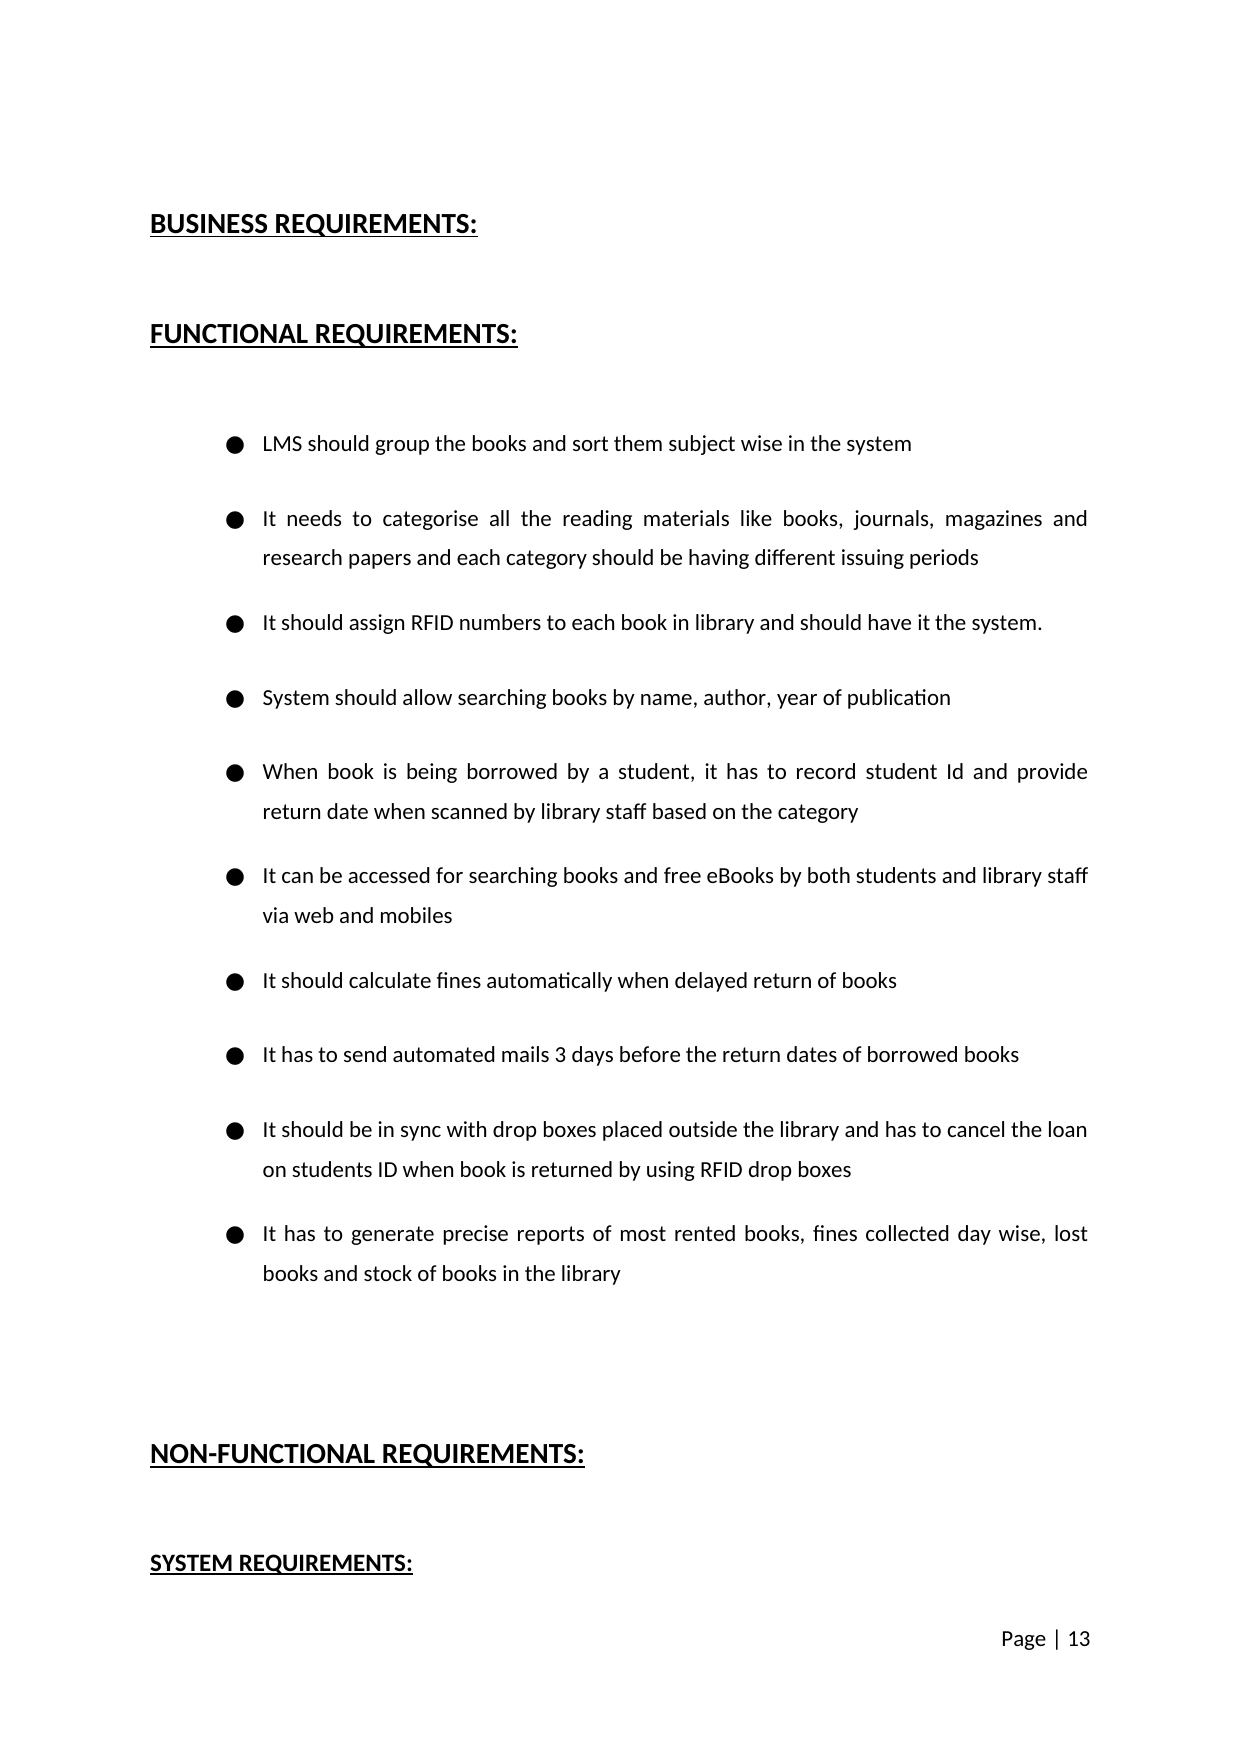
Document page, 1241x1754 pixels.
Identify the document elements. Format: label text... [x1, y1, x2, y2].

list It should assign RFID numbers to each book in library and should have it the system. [225, 596, 1090, 643]
list LMS should group the books and sort them subject wise in the system [225, 417, 1090, 464]
list It needs to categorise all the reading materials like books, journals, magazines and research papers and each category should be having different issuing periods [225, 492, 1090, 571]
list When book is being borrowed by a student, it has to record student Id and provide return date when scanned by library staff based on the category [225, 746, 1090, 825]
text SYSTEM REQUIREMENTS: [150, 1547, 1090, 1577]
text BUSINESS REQUIREMENTS: [150, 205, 1090, 241]
list It can be accessed for searching books and free eBooks by both students and library staff via web and mobiles [225, 850, 1090, 929]
list It has to generate precise reports of most rented books, fines collected day wise, lost books and stock of books in the library [225, 1208, 1090, 1287]
list It should calculate fines automatically when delayed return of books [225, 954, 1090, 1001]
list System should allow searching books by name, author, year of publication [225, 671, 1090, 718]
list It has to send automated mails 3 days before the return dates of borrowed books [225, 1029, 1090, 1076]
list It should be in sync with drop boxes placed outside the library and has to cancel the loan on students ID when book is returned by using RFID drop boxes [225, 1104, 1090, 1183]
text NON-FUNCTIONAL REQUIREMENTS: [150, 1436, 1090, 1471]
text FUNCTIONAL REQUIREMENTS: [150, 315, 1090, 351]
